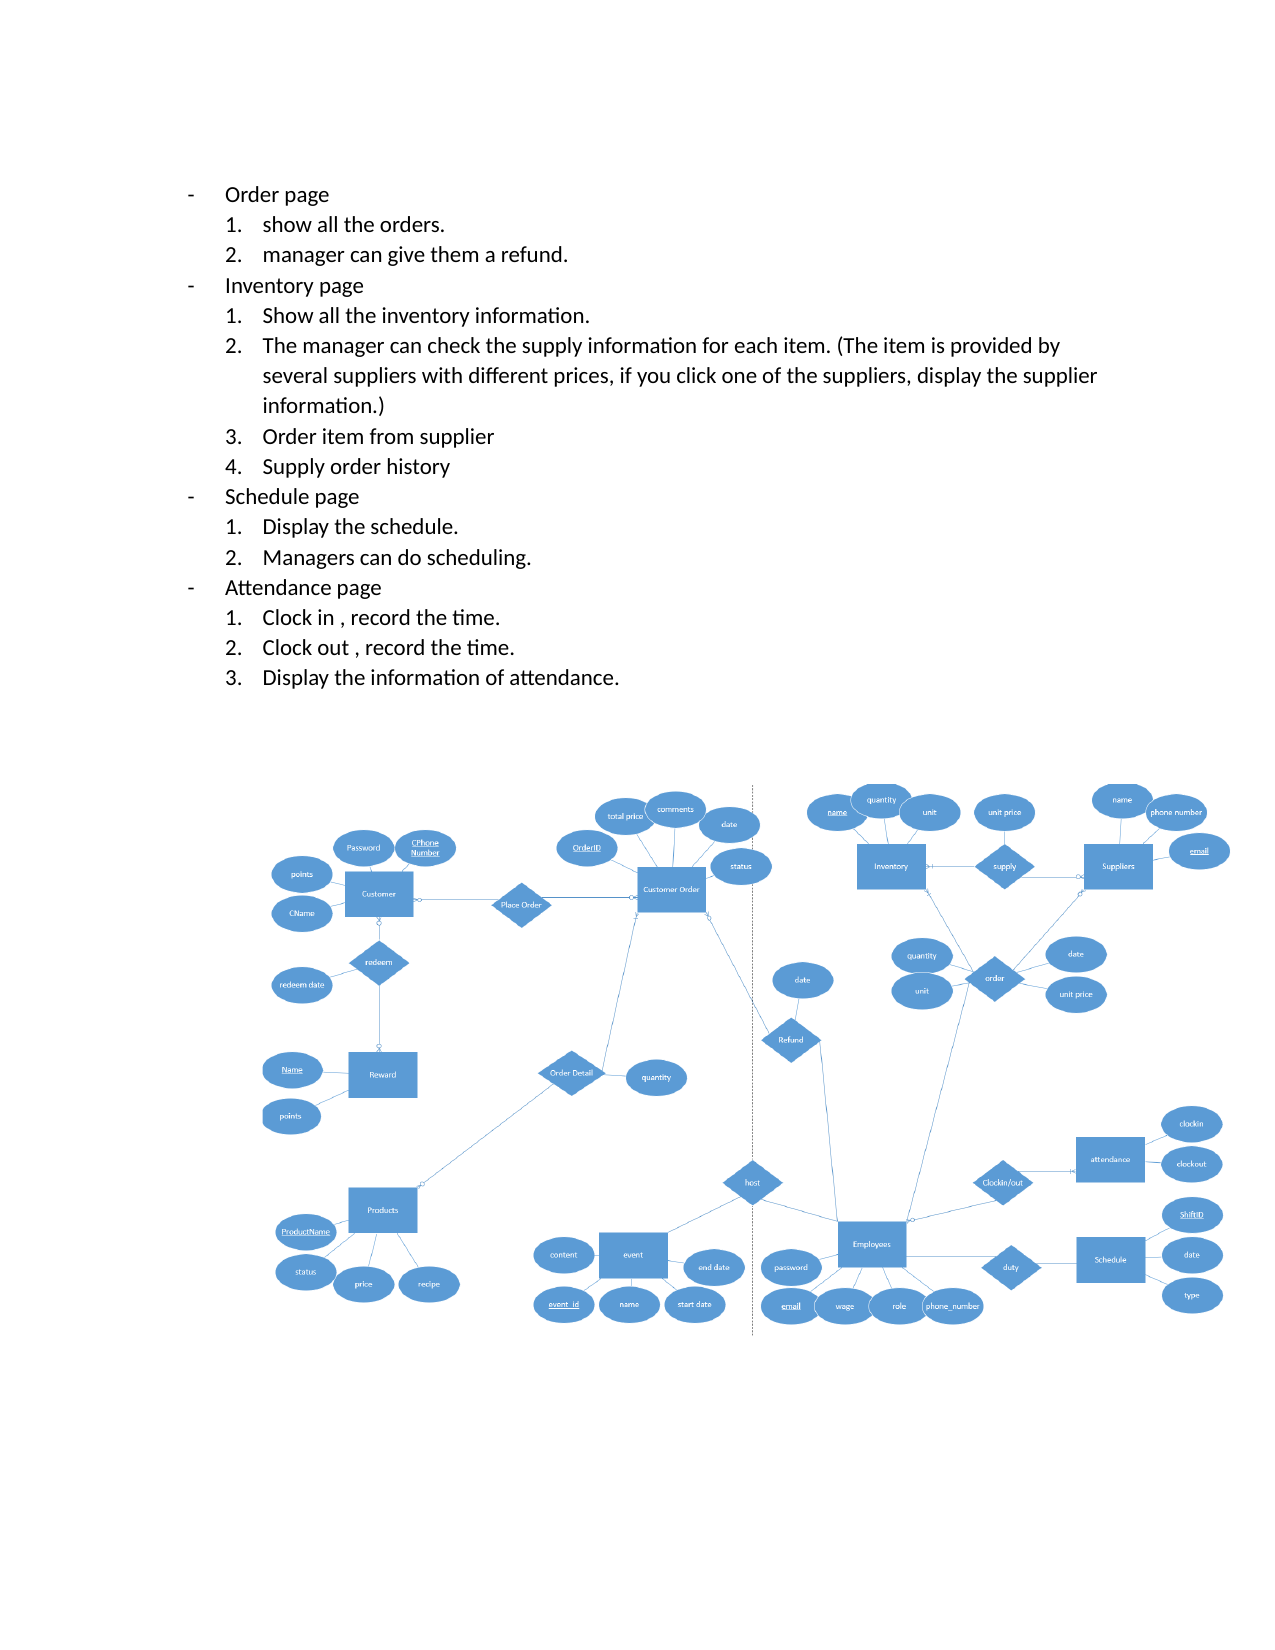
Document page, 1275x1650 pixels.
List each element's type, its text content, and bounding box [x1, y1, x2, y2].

list Attendance page [187, 573, 1125, 601]
list Inventory page [187, 271, 1125, 299]
list Schedule page [187, 482, 1125, 510]
list The manager can check the supply information for each item. (The item is provided by several suppliers with different prices, if you click one of the suppliers, display the supplier information.) [225, 331, 1125, 420]
list Order page [187, 180, 1125, 208]
list Display the schedule. [225, 512, 1125, 541]
list Clock in , record the time. [225, 603, 1125, 631]
list Order item from supplier [225, 422, 1125, 450]
list Show all the inventory information. [225, 301, 1125, 329]
list show all the orders. [225, 210, 1125, 238]
list Clock out , record the time. [225, 633, 1125, 661]
picture [262, 784, 1238, 1336]
list manager can give them a refund. [225, 241, 1125, 269]
list Managers can do scheduling. [225, 543, 1125, 571]
list Display the information of attendance. [225, 663, 1125, 692]
list Supply order history [225, 452, 1125, 480]
